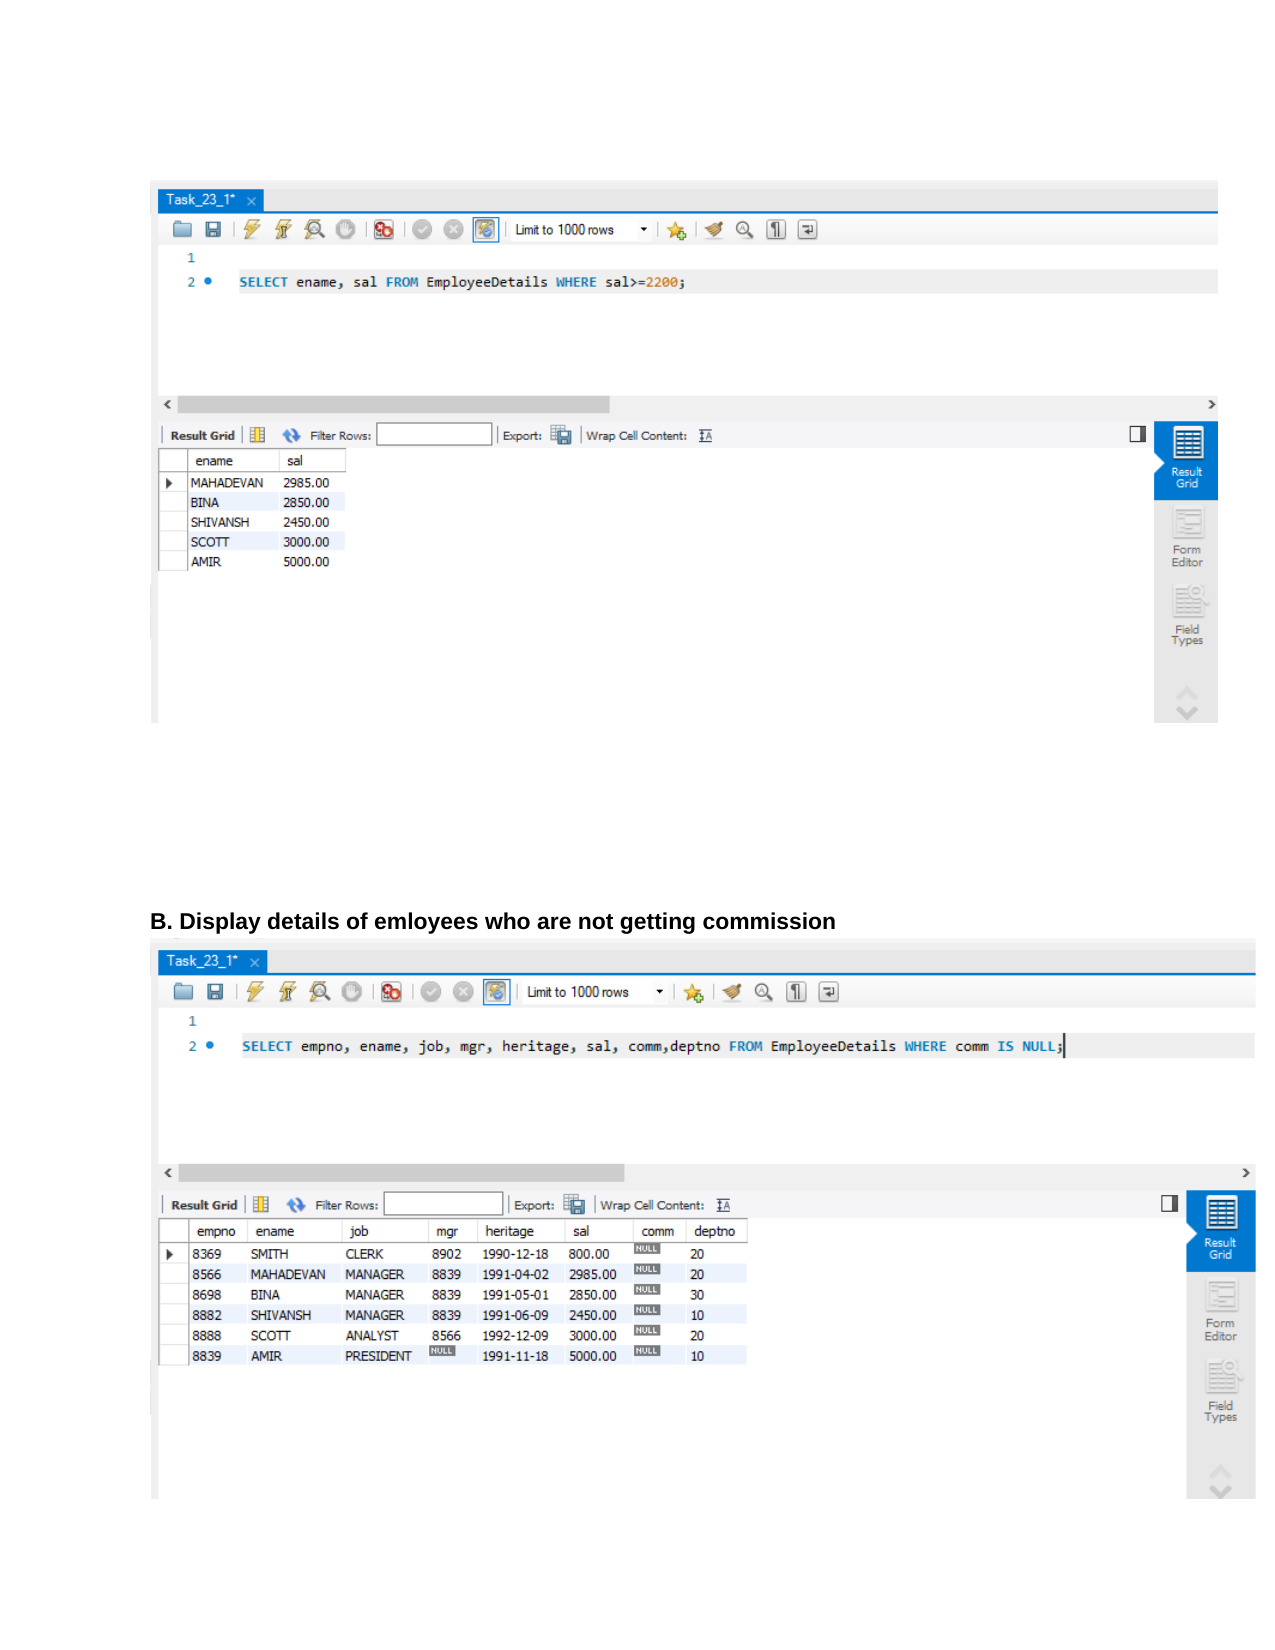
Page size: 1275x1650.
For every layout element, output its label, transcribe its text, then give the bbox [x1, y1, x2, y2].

picture [150, 938, 1256, 1499]
picture [150, 180, 1218, 723]
text B. Display details of emloyees who are not getting commission [150, 908, 1125, 934]
